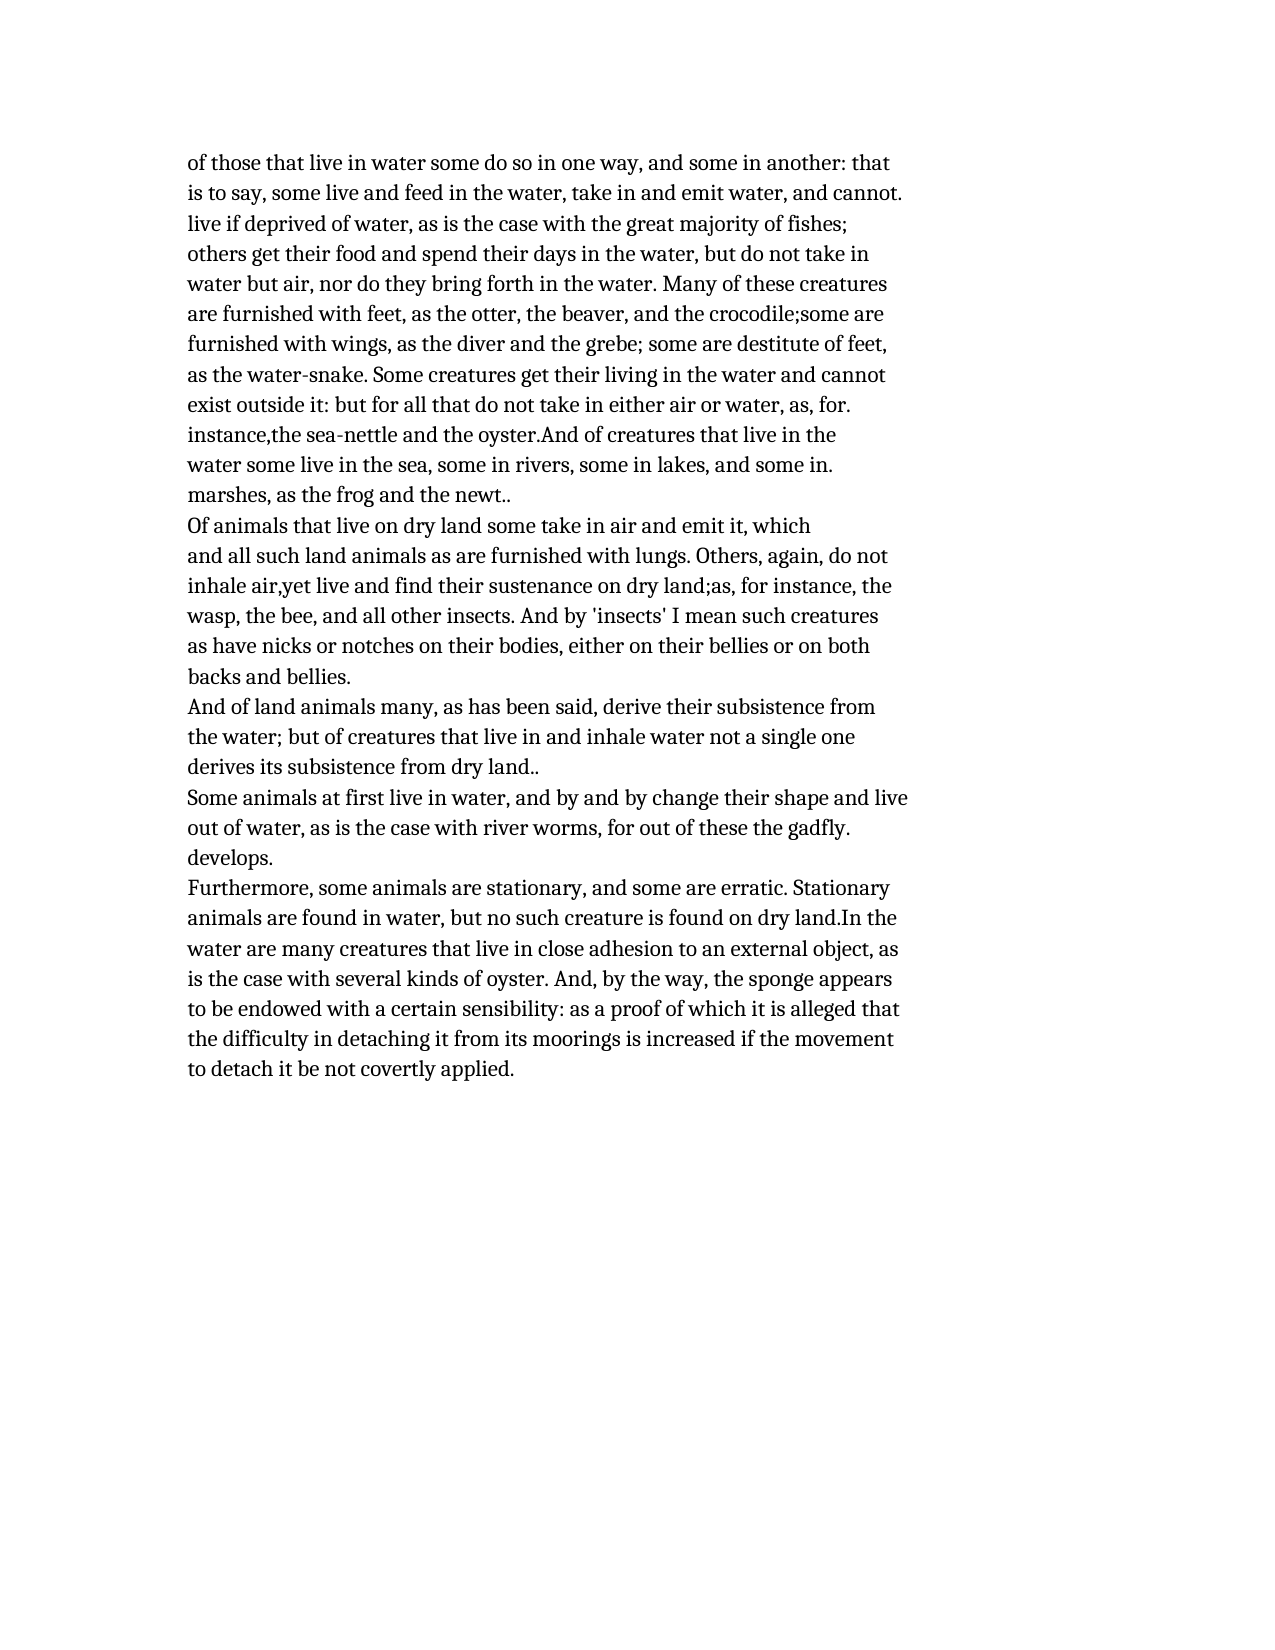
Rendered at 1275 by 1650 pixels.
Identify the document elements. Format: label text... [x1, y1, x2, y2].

text of those that live in water some do so in one way, and some in another: that is to say, some live and feed in the water, take in and emit water, and cannot. live if deprived of water, as is the case with the great majority of fishes; others get their food and spend their days in the water, but do not take in water but air, nor do they bring forth in the water. Many of these creatures are furnished with feet, as the otter, the beaver, and the crocodile;some are furnished with wings, as the diver and the grebe; some are destitute of feet, as the water-snake. Some creatures get their living in the water and cannot exist outside it: but for all that do not take in either air or water, as, for. instance,the sea-nettle and the oyster.And of creatures that live in the water some live in the sea, some in rivers, some in lakes, and some in. marshes, as the frog and the newt.. Of animals that live on dry land some take in air and emit it, which and all such land animals as are furnished with lungs. Others, again, do not inhale air,yet live and find their sustenance on dry land;as, for instance, the wasp, the bee, and all other insects. And by 'insects' I mean such creatures as have nicks or notches on their bodies, either on their bellies or on both backs and bellies. And of land animals many, as has been said, derive their subsistence from the water; but of creatures that live in and inhale water not a single one derives its subsistence from dry land.. Some animals at first live in water, and by and by change their shape and live out of water, as is the case with river worms, for out of these the gadfly. develops. Furthermore, some animals are stationary, and some are erratic. Stationary animals are found in water, but no such creature is found on dry land.In the water are many creatures that live in close adhesion to an external object, as is the case with several kinds of oyster. And, by the way, the sponge appears to be endowed with a certain sensibility: as a proof of which it is alleged that the difficulty in detaching it from its moorings is increased if the movement to detach it be not covertly applied. [187, 150, 1087, 1083]
